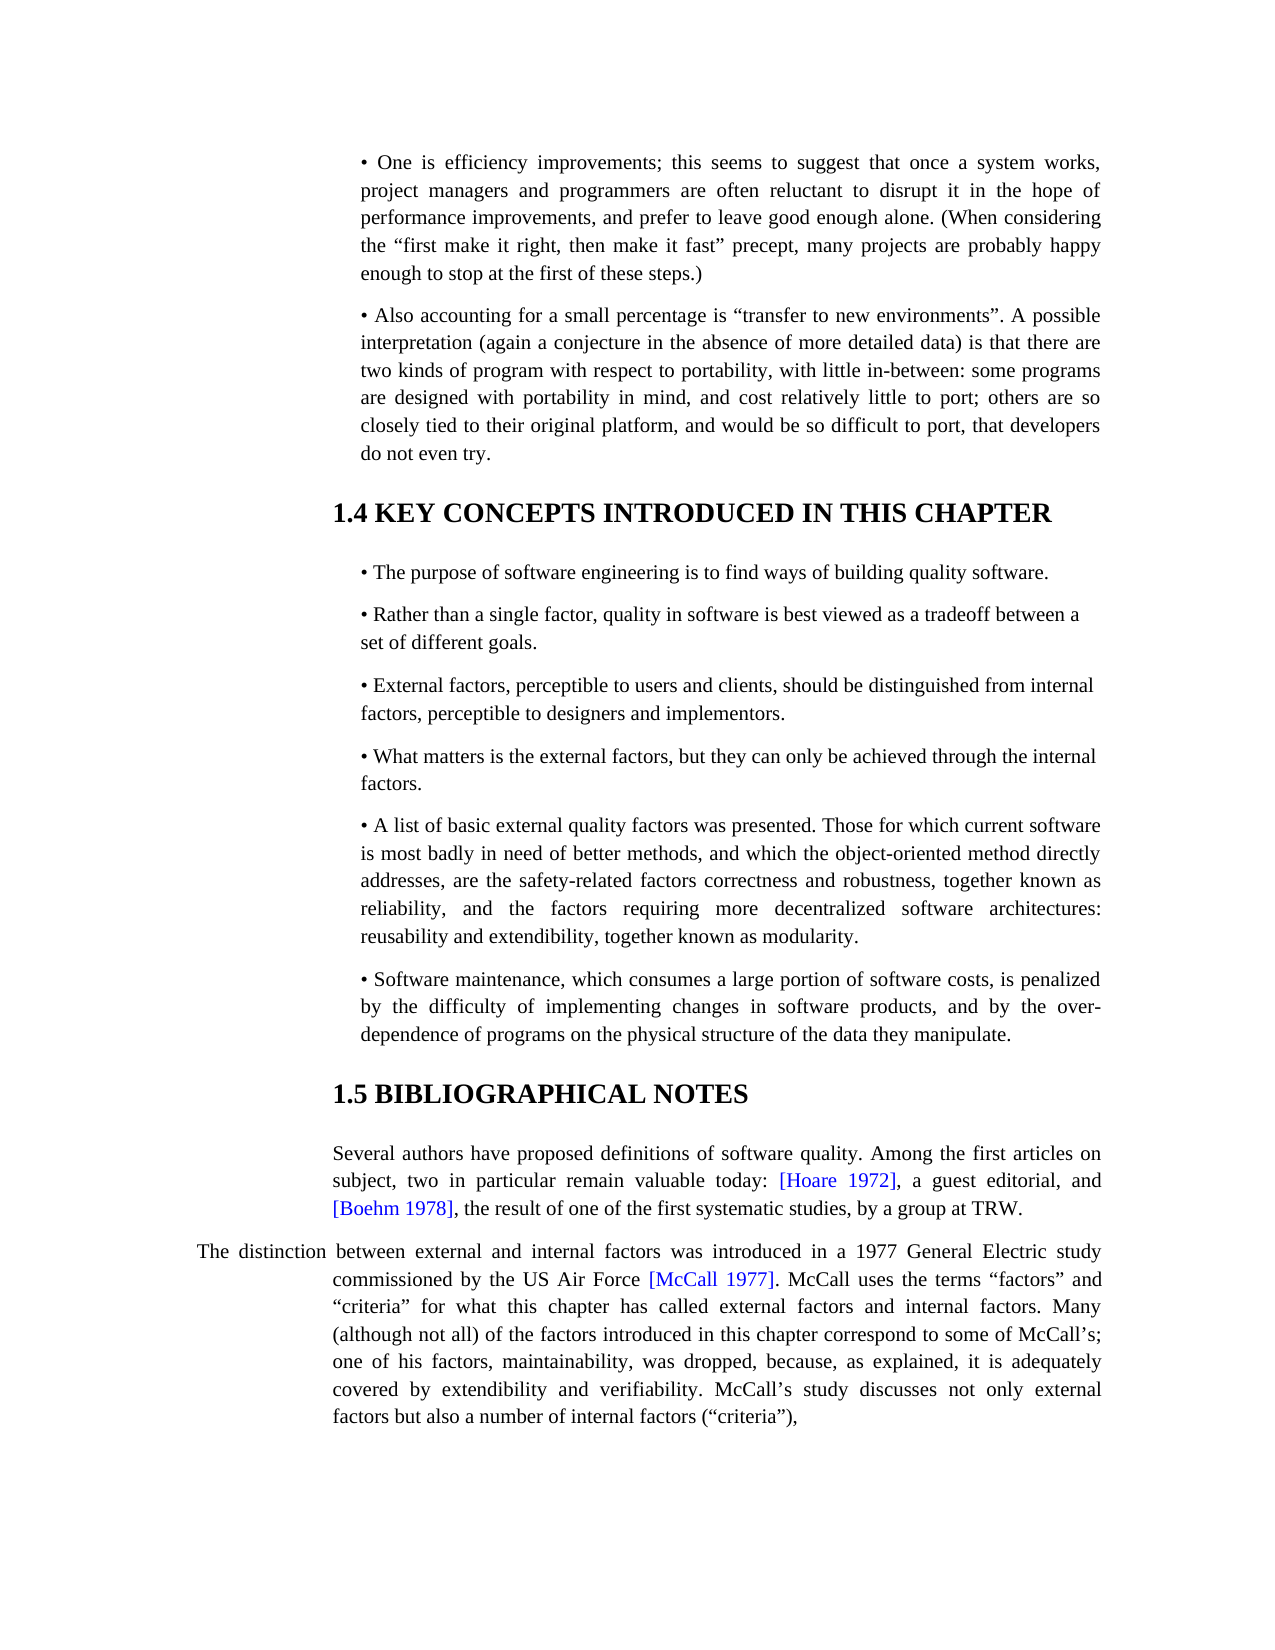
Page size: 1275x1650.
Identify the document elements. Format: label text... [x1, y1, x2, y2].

text • External factors, perceptible to users and clients, should be distinguished from internal factors, perceptible to designers and implementors. [360, 673, 1102, 724]
text • Rather than a single factor, quality in software is best viewed as a tradeoff between a set of different goals. [360, 602, 1102, 654]
text • The purpose of software engineering is to find ways of building quality software. [360, 560, 1082, 584]
text 1.5 BIBLIOGRAPHICAL NOTES [332, 1077, 766, 1109]
text Several authors have proposed definitions of software quality. Among the first articles on subject, two in particular remain valuable today: [Hoare 1972], a guest editorial, and [Boehm 1978], the result of one of the first systematic studies, by a group at TRW. [332, 1141, 1102, 1220]
text • A list of basic external quality factors was presented. Those for which current software is most badly in need of better methods, and which the object-oriented method directly addresses, are the safety-related factors correctness and robustness, together known as reliability, and the factors requiring more decentralized software architectures: reusability and extendibility, together known as modularity. [360, 813, 1102, 948]
text • Also accounting for a small percentage is “transfer to new environments”. A possible interpretation (again a conjecture in the absence of more detailed data) is that there are two kinds of program with respect to portability, with little in-between: some programs are designed with portability in mind, and cost relatively little to port; others are so closely tied to their original platform, and would be so difficult to port, that developers do not even try. [360, 302, 1102, 464]
text • Software maintenance, which consumes a large portion of software costs, is penalized by the difficulty of implementing changes in software products, and by the over-dependence of programs on the physical structure of the data they manipulate. [360, 967, 1102, 1046]
text • One is efficiency improvements; this seems to suggest that once a system works, project managers and programmers are often reluctant to disrupt it in the hope of performance improvements, and prefer to leave good enough alone. (When considering the “first make it right, then make it fast” precept, many projects are probably happy enough to stop at the first of these steps.) [360, 150, 1102, 284]
text 1.4 KEY CONCEPTS INTRODUCED IN THIS CHAPTER [332, 496, 1077, 528]
text The distinction between external and internal factors was introduced in a 1977 General Electric study commissioned by the US Air Force [McCall 1977]. McCall uses the terms “factors” and “criteria” for what this chapter has called external factors and internal factors. Many (although not all) of the factors introduced in this chapter correspond to some of McCall’s; one of his factors, maintainability, was dropped, because, as explained, it is adequately covered by extendibility and verifiability. McCall’s study discusses not only external factors but also a number of internal factors (“criteria”), [197, 1239, 1103, 1428]
text • What matters is the external factors, but they can only be achieved through the internal factors. [360, 743, 1102, 795]
